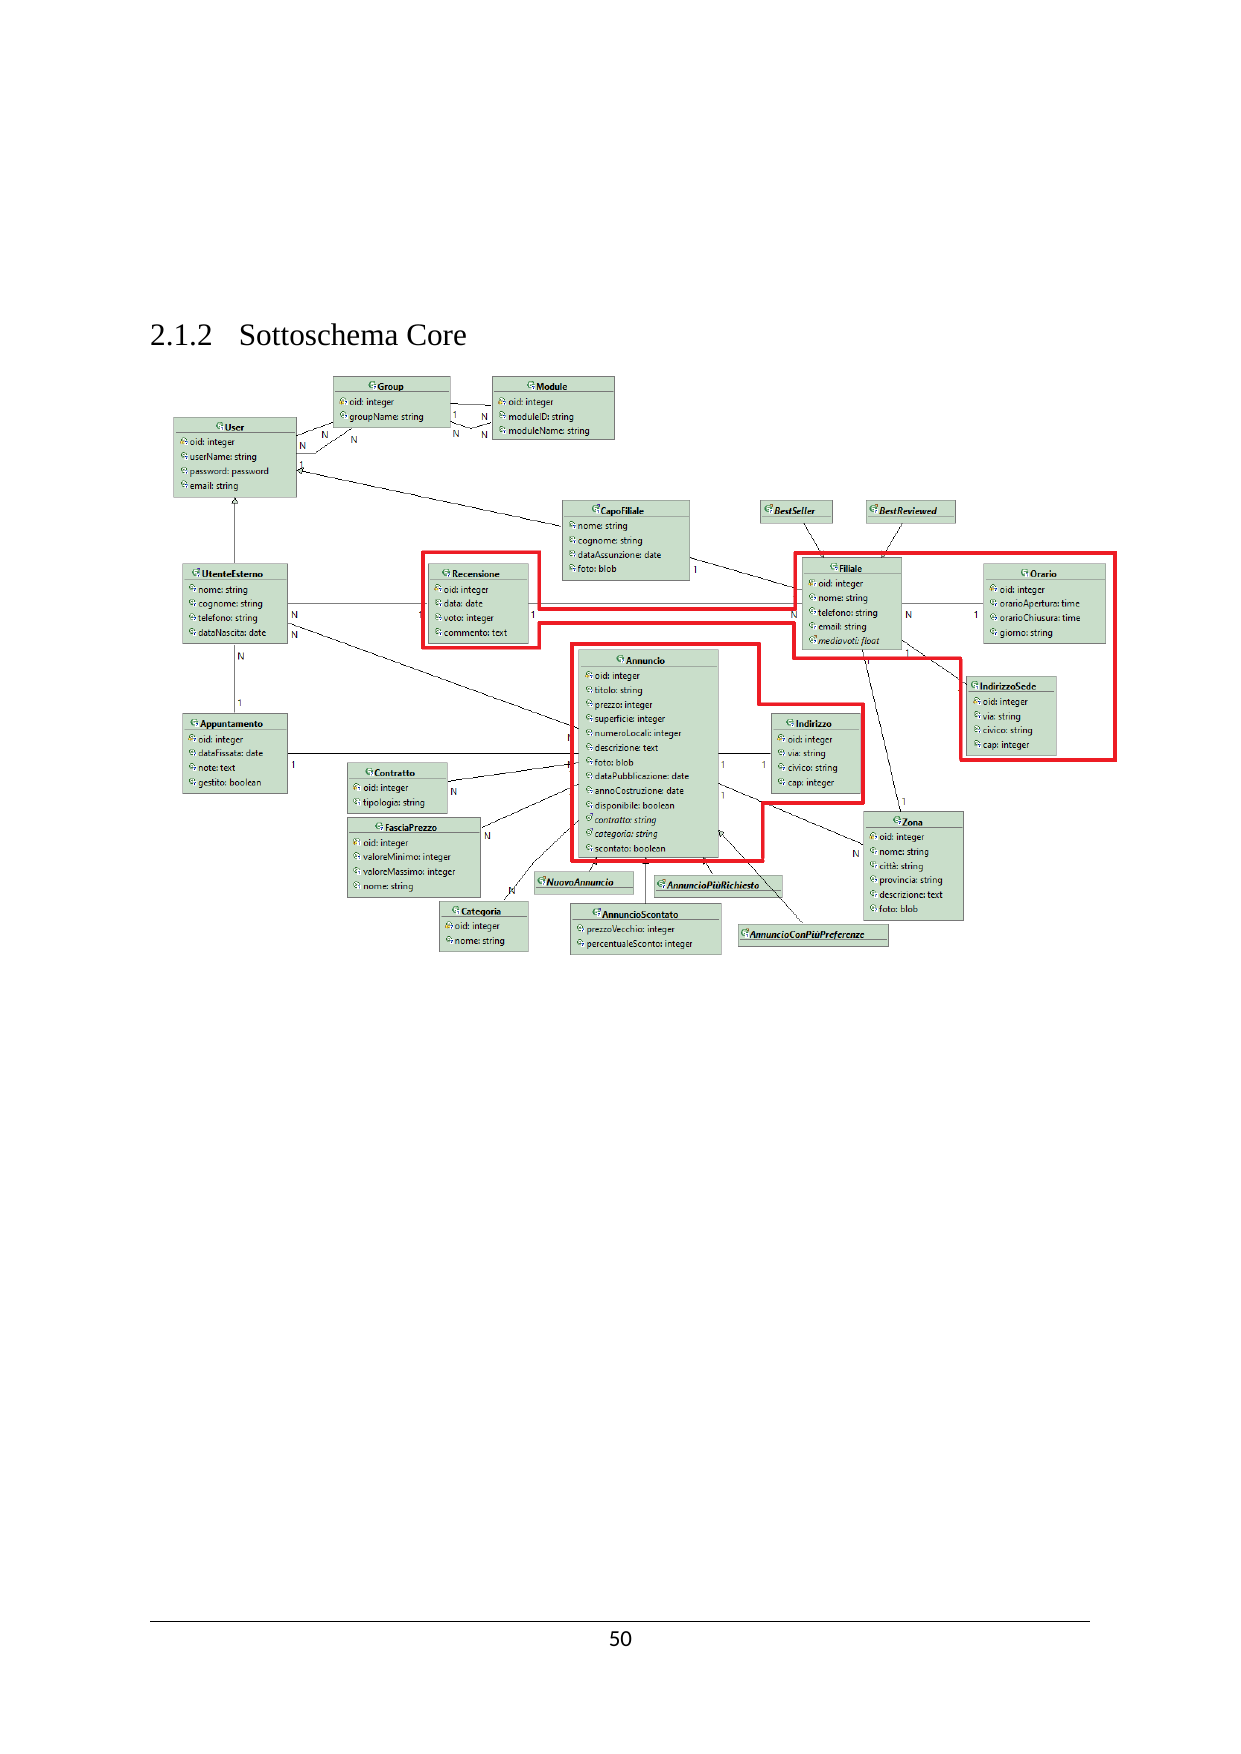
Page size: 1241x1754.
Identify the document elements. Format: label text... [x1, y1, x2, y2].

picture [150, 371, 1196, 958]
list Sottoschema Core [150, 316, 1090, 352]
